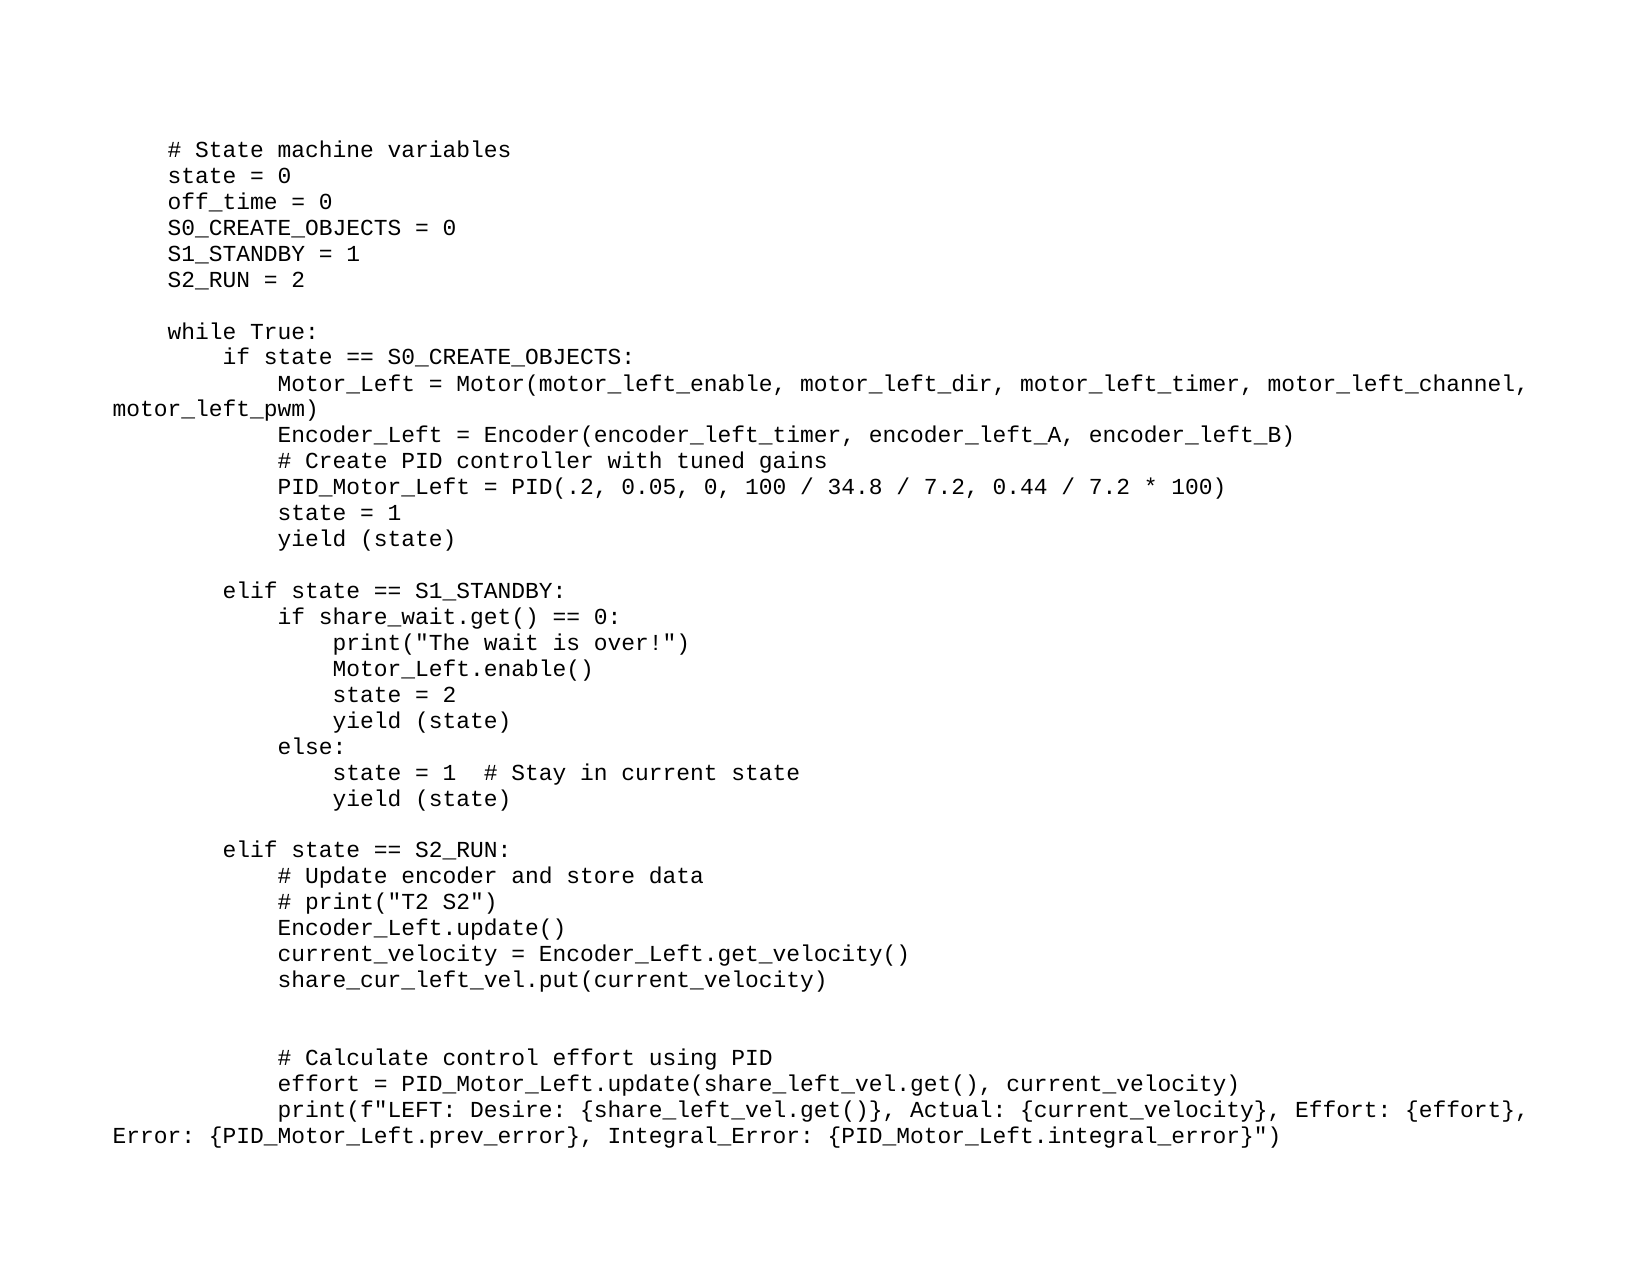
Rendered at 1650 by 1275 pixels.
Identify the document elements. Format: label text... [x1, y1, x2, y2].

text if state == S0_CREATE_OBJECTS: [112, 346, 1537, 372]
text effort = PID_Motor_Left.update(share_left_vel.get(), current_velocity) [112, 1072, 1537, 1098]
text state = 0 [112, 164, 1537, 190]
text S1_STANDBY = 1 [112, 242, 1537, 268]
text while True: [112, 320, 1537, 346]
text Motor_Left = Motor(motor_left_enable, motor_left_dir, motor_left_timer, motor_left_channel, motor_left_pwm) [112, 372, 1537, 424]
text state = 1 [112, 502, 1537, 527]
text S2_RUN = 2 [112, 268, 1537, 294]
text else: [112, 735, 1537, 761]
text yield (state) [112, 709, 1537, 735]
text off_time = 0 [112, 190, 1537, 216]
text state = 2 [112, 683, 1537, 709]
text Motor_Left.enable() [112, 657, 1537, 683]
text S0_CREATE_OBJECTS = 0 [112, 216, 1537, 242]
text yield (state) [112, 787, 1537, 813]
text elif state == S2_RUN: [112, 839, 1537, 865]
text # Calculate control effort using PID [112, 1046, 1537, 1072]
text print(f"LEFT: Desire: {share_left_vel.get()}, Actual: {current_velocity}, Effort: {effort}, Error: {PID_Motor_Left.prev_error}, Integral_Error: {PID_Motor_Left.integral_error}") [112, 1098, 1537, 1150]
text # Update encoder and store data [112, 865, 1537, 891]
text share_cur_left_vel.put(current_velocity) [112, 968, 1537, 994]
text # State machine variables [112, 138, 1537, 164]
text PID_Motor_Left = PID(.2, 0.05, 0, 100 / 34.8 / 7.2, 0.44 / 7.2 * 100) [112, 476, 1537, 502]
text elif state == S1_STANDBY: [112, 579, 1537, 605]
text current_velocity = Encoder_Left.get_velocity() [112, 942, 1537, 968]
text Encoder_Left.update() [112, 917, 1537, 942]
text Encoder_Left = Encoder(encoder_left_timer, encoder_left_A, encoder_left_B) [112, 424, 1537, 450]
text state = 1 # Stay in current state [112, 761, 1537, 787]
text if share_wait.get() == 0: [112, 605, 1537, 631]
text print("The wait is over!") [112, 631, 1537, 657]
text yield (state) [112, 527, 1537, 553]
text # print("T2 S2") [112, 891, 1537, 917]
text # Create PID controller with tuned gains [112, 450, 1537, 476]
